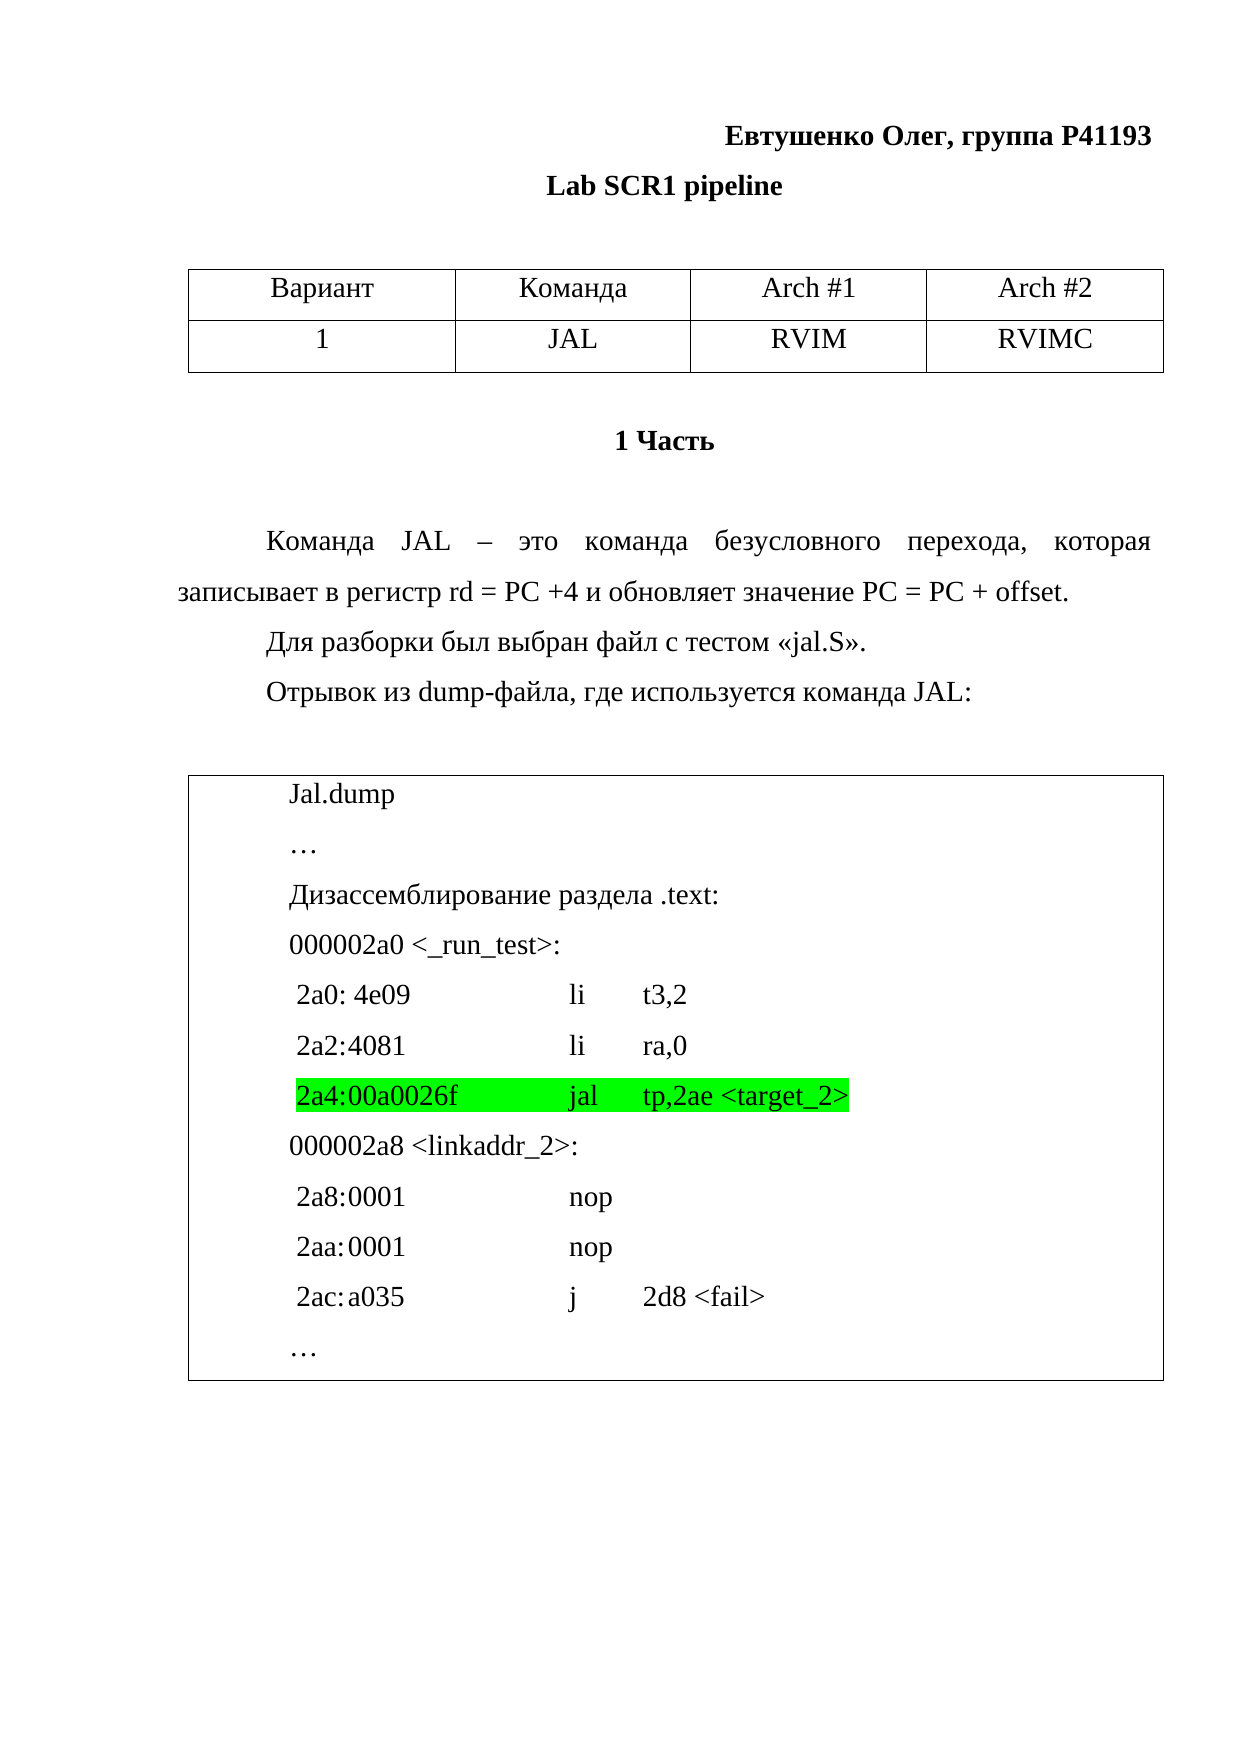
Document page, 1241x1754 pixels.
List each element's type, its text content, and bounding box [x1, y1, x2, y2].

table_cell RVIM [691, 321, 926, 372]
table_header Jal.dump … Дизассемблирование раздела .text: 000002a0 <_run_test>: 2a0: 4e09 li t3,2 2a2: 4081 li ra,0 2a4: 00a0026f jal tp,2ae <target_2> 000002a8 <linkaddr_2>: 2a8: 0001 nop 2aa: 0001 nop 2ac: a035 j 2d8 <fail> … [189, 776, 1163, 1380]
table_cell 1 [189, 321, 455, 372]
text 1 Часть [177, 423, 1152, 456]
table_header Arch #1 [691, 270, 926, 320]
text Lab SCR1 pipeline [177, 168, 1152, 202]
text Отрывок из dump-файла, где используется команда JAL: [177, 674, 1152, 708]
table_header Команда [456, 270, 690, 320]
table_cell JAL [456, 321, 690, 372]
text Евтушенко Олег, группа P41193 [177, 118, 1152, 152]
table_cell RVIMC [927, 321, 1163, 372]
text Для разборки был выбран файл с тестом «jal.S». [177, 624, 1152, 658]
text Команда JAL – это команда безусловного перехода, которая записывает в регистр rd = PC +4 и обновляет значение PC = PC + offset. [177, 523, 1152, 607]
table_header Вариант [189, 270, 455, 320]
table_header Arch #2 [927, 270, 1163, 320]
